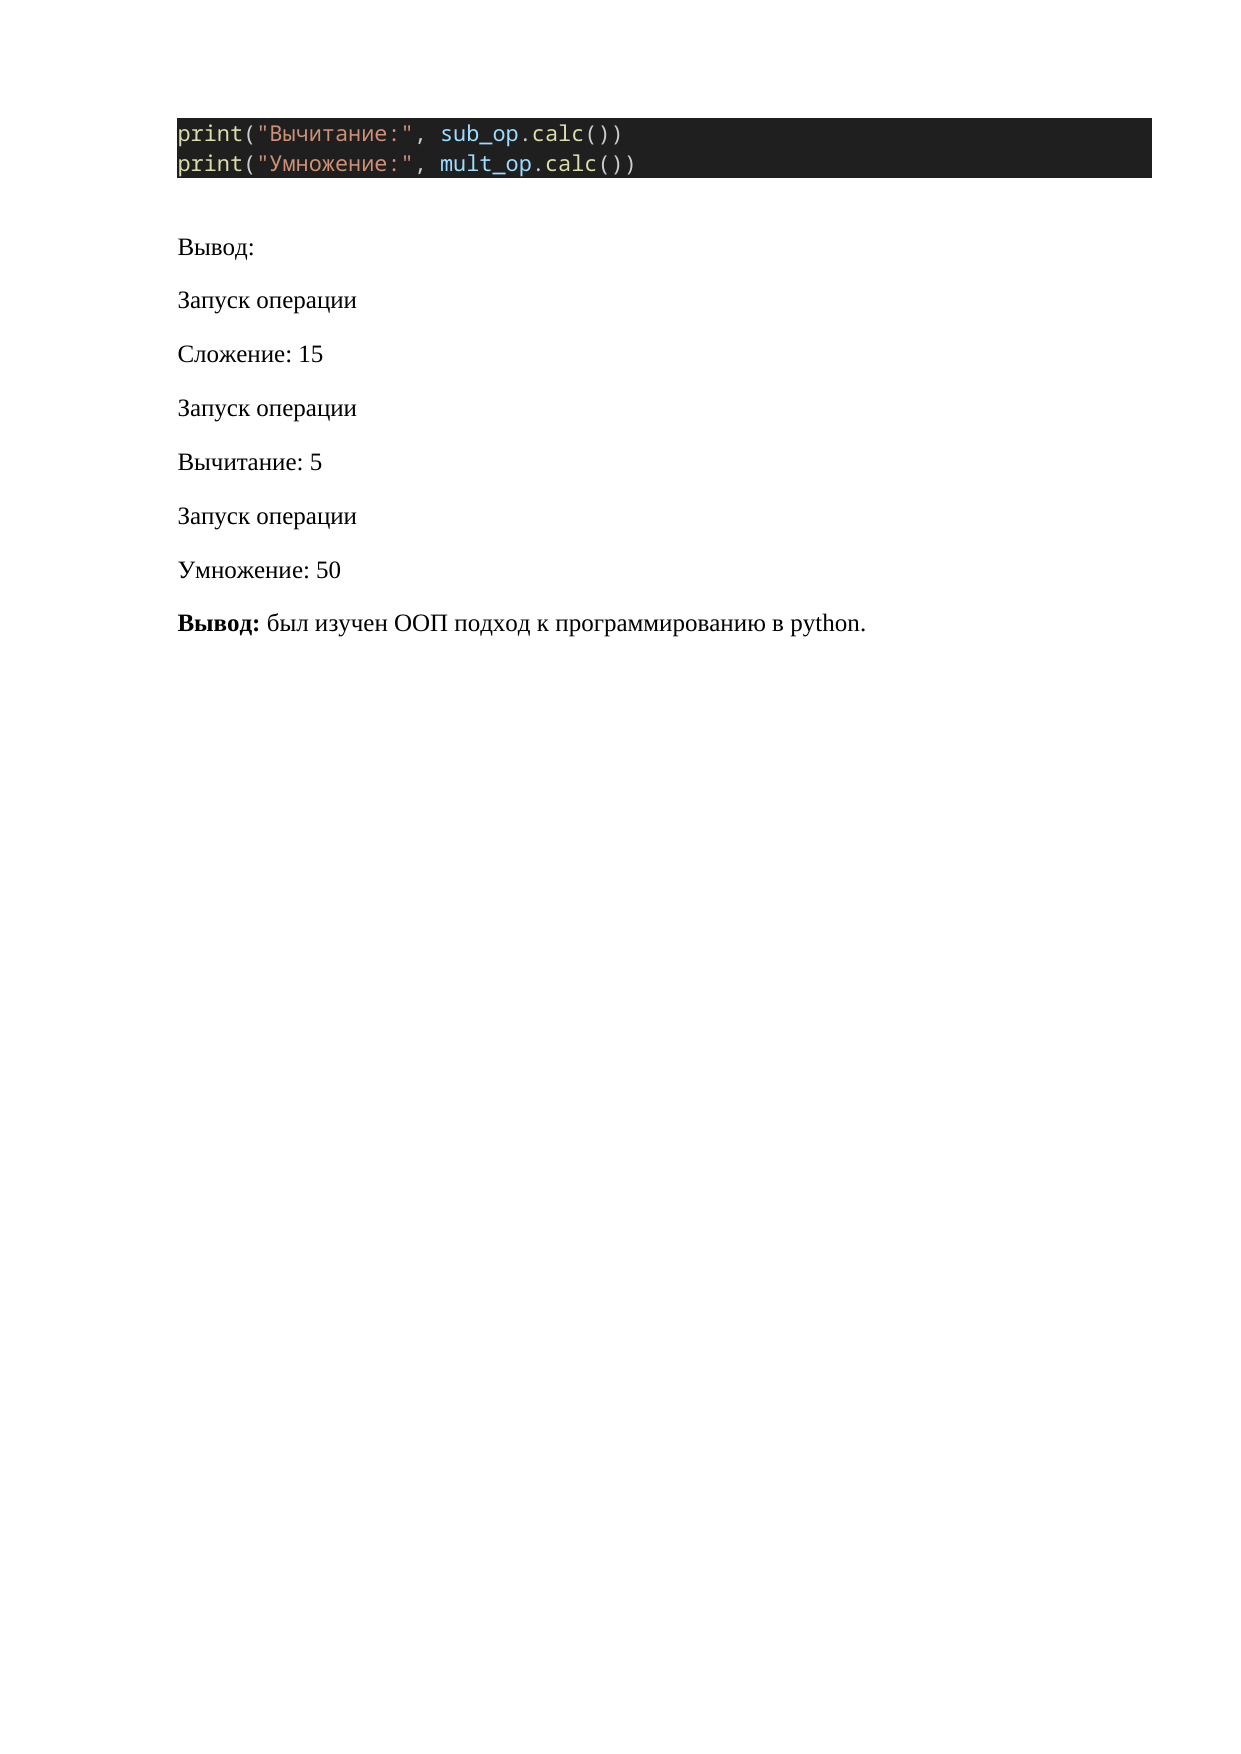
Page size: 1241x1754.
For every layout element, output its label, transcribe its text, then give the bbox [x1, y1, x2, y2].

text Умножение: 50 [177, 555, 1152, 583]
text Запуск операции [177, 393, 1152, 422]
text Запуск операции [177, 501, 1152, 529]
text Запуск операции [177, 285, 1152, 314]
text Вывод: [177, 232, 1152, 260]
text Сложение: 15 [177, 339, 1152, 368]
text Вычитание: 5 [177, 447, 1152, 476]
text print("Вычитание:", sub_op.calc()) [177, 118, 1152, 148]
text Вывод: был изучен ООП подход к программированию в python. [177, 608, 1152, 637]
text print("Умножение:", mult_op.calc()) [177, 148, 1152, 178]
